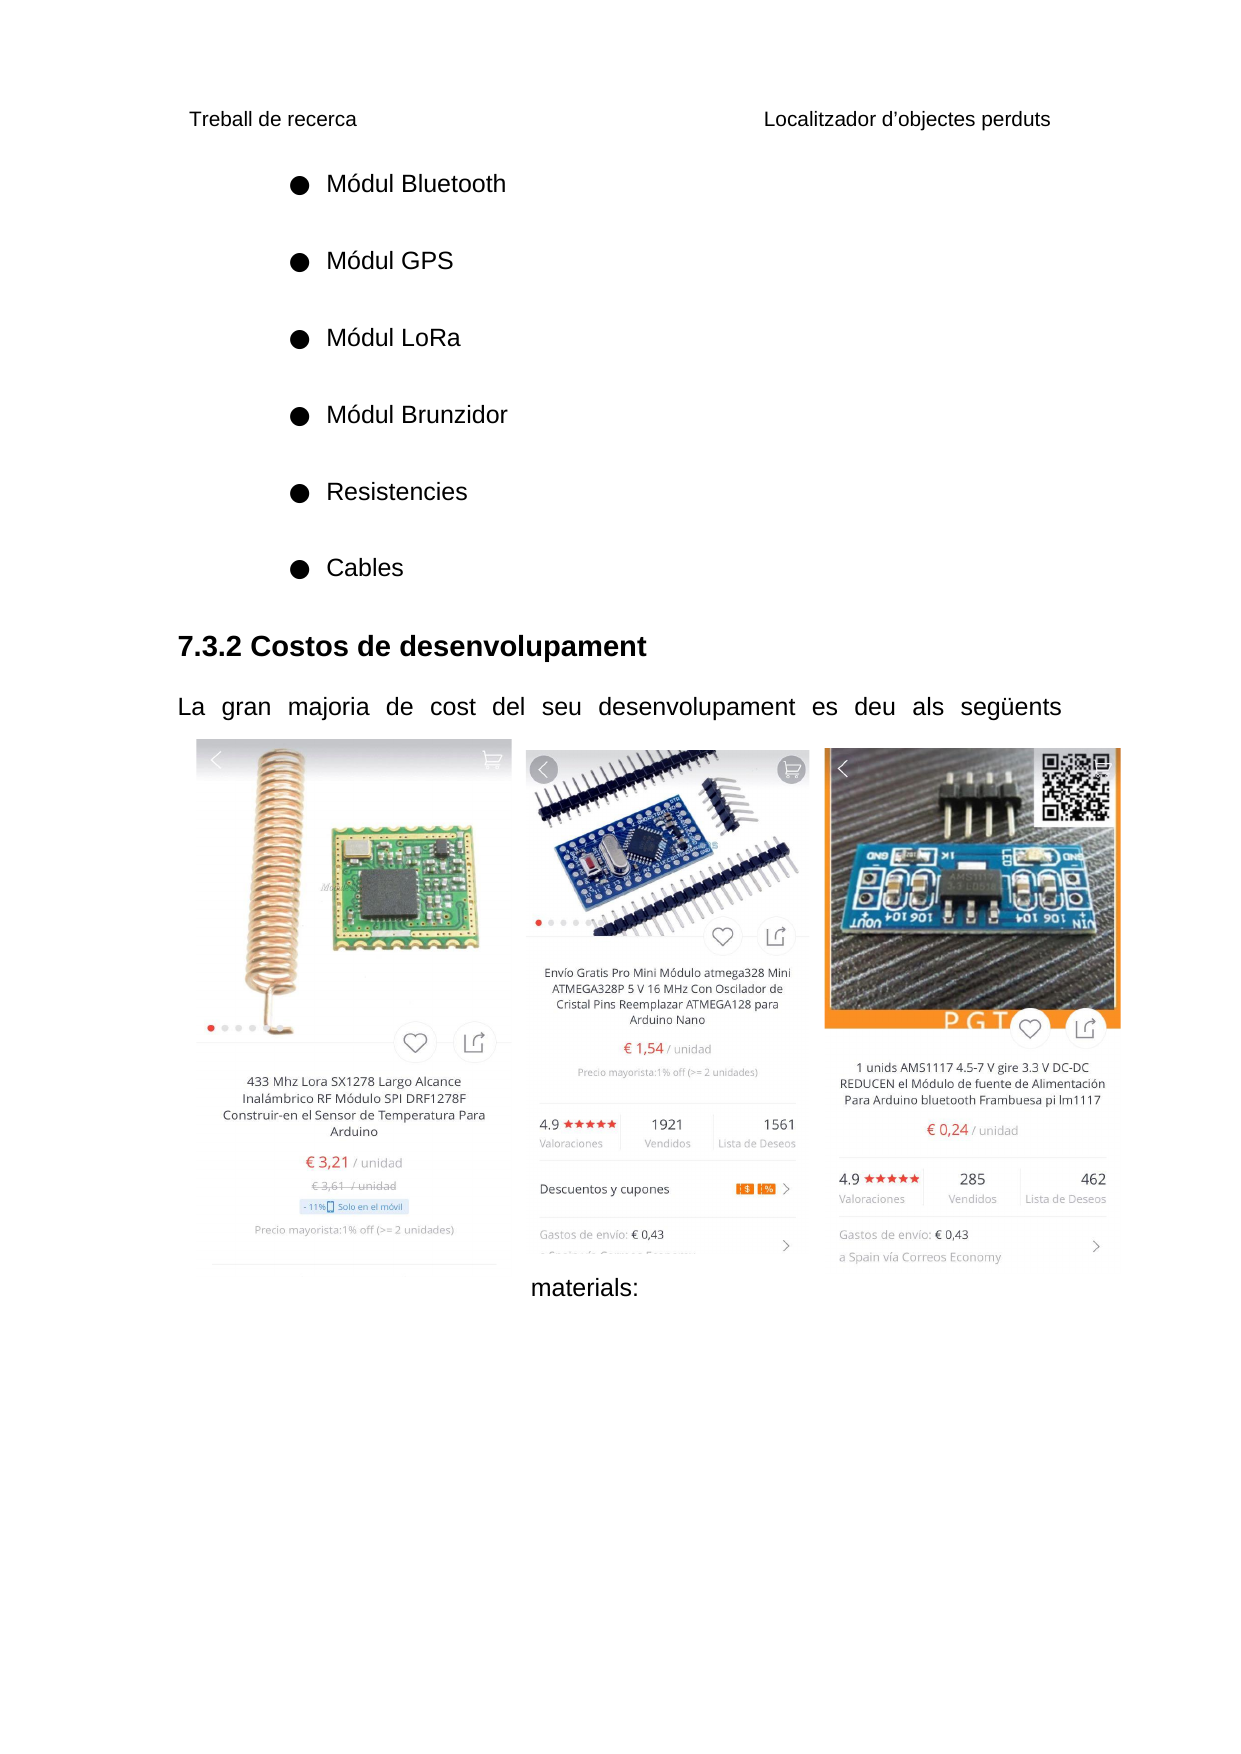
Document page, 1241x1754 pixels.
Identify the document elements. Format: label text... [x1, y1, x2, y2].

list Módul Bluetooth [288, 155, 1063, 207]
picture [824, 748, 1121, 1274]
list Módul GPS [288, 232, 1063, 283]
picture [525, 750, 810, 1254]
text 7.3.2 Costos de desenvolupament [177, 629, 1063, 663]
picture [196, 739, 512, 1277]
list Módul Brunzidor [288, 386, 1063, 437]
list Resistencies [288, 463, 1063, 514]
list Módul LoRa [288, 309, 1063, 360]
list Cables [288, 540, 1063, 591]
